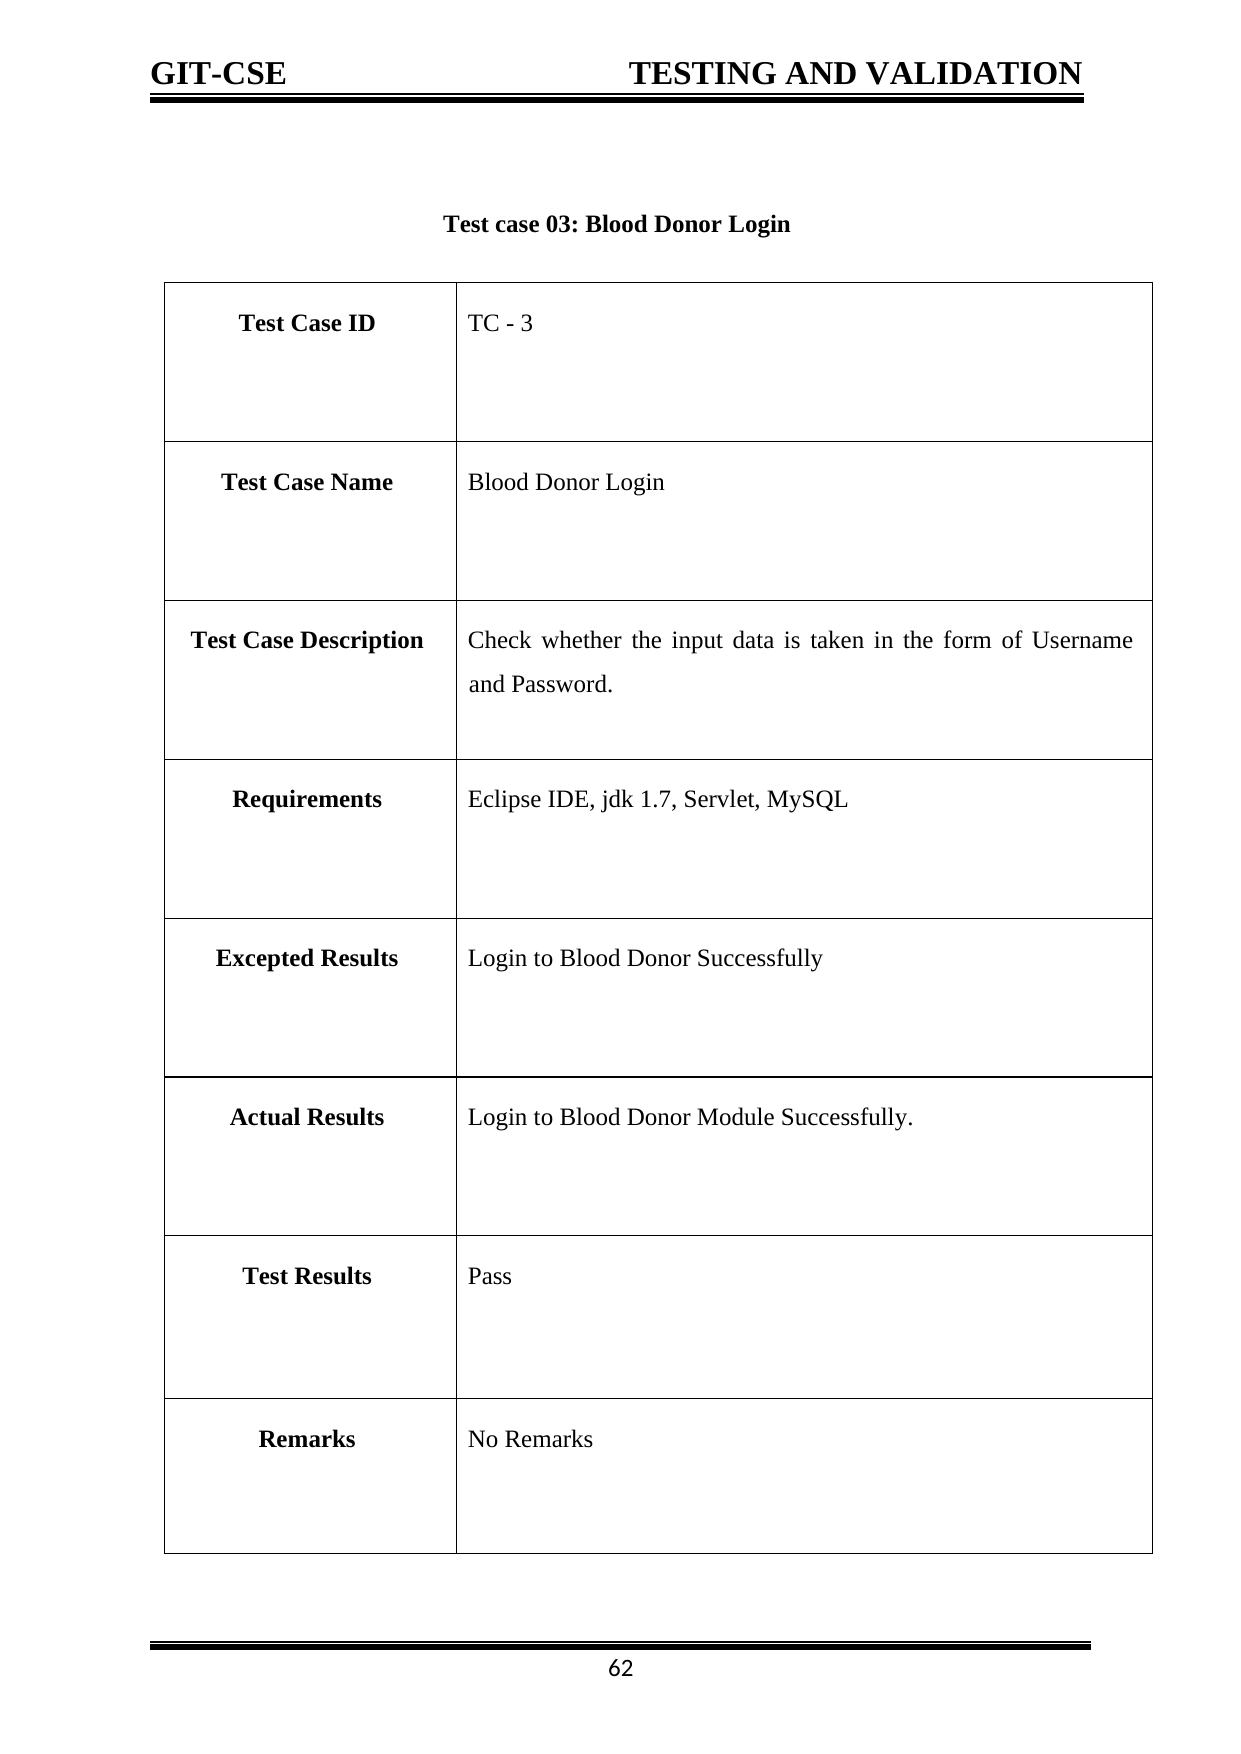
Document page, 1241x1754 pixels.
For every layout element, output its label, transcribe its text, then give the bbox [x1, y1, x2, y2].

table_cell Login to Blood Donor Successfully [457, 919, 1152, 1076]
table_cell Test Case Name [165, 442, 456, 599]
table_cell No Remarks [457, 1399, 1152, 1553]
table_cell Check whether the input data is taken in the form of Username and Password. [457, 601, 1152, 758]
table_cell Actual Results [165, 1078, 456, 1235]
table_cell Requirements [165, 760, 456, 917]
table_header Test Case ID [165, 283, 456, 441]
table_cell Eclipse IDE, jdk 1.7, Servlet, MySQL [457, 760, 1152, 917]
table_header TC - 3 [457, 283, 1152, 441]
table_cell Test Case Description [165, 601, 456, 758]
text Test case 03: Blood Donor Login [150, 209, 1084, 237]
table_cell Pass [457, 1236, 1152, 1398]
table_cell Login to Blood Donor Module Successfully. [457, 1078, 1152, 1235]
table_cell Blood Donor Login [457, 442, 1152, 599]
table_cell Excepted Results [165, 919, 456, 1076]
table_cell Test Results [165, 1236, 456, 1398]
table_cell Remarks [165, 1399, 456, 1553]
